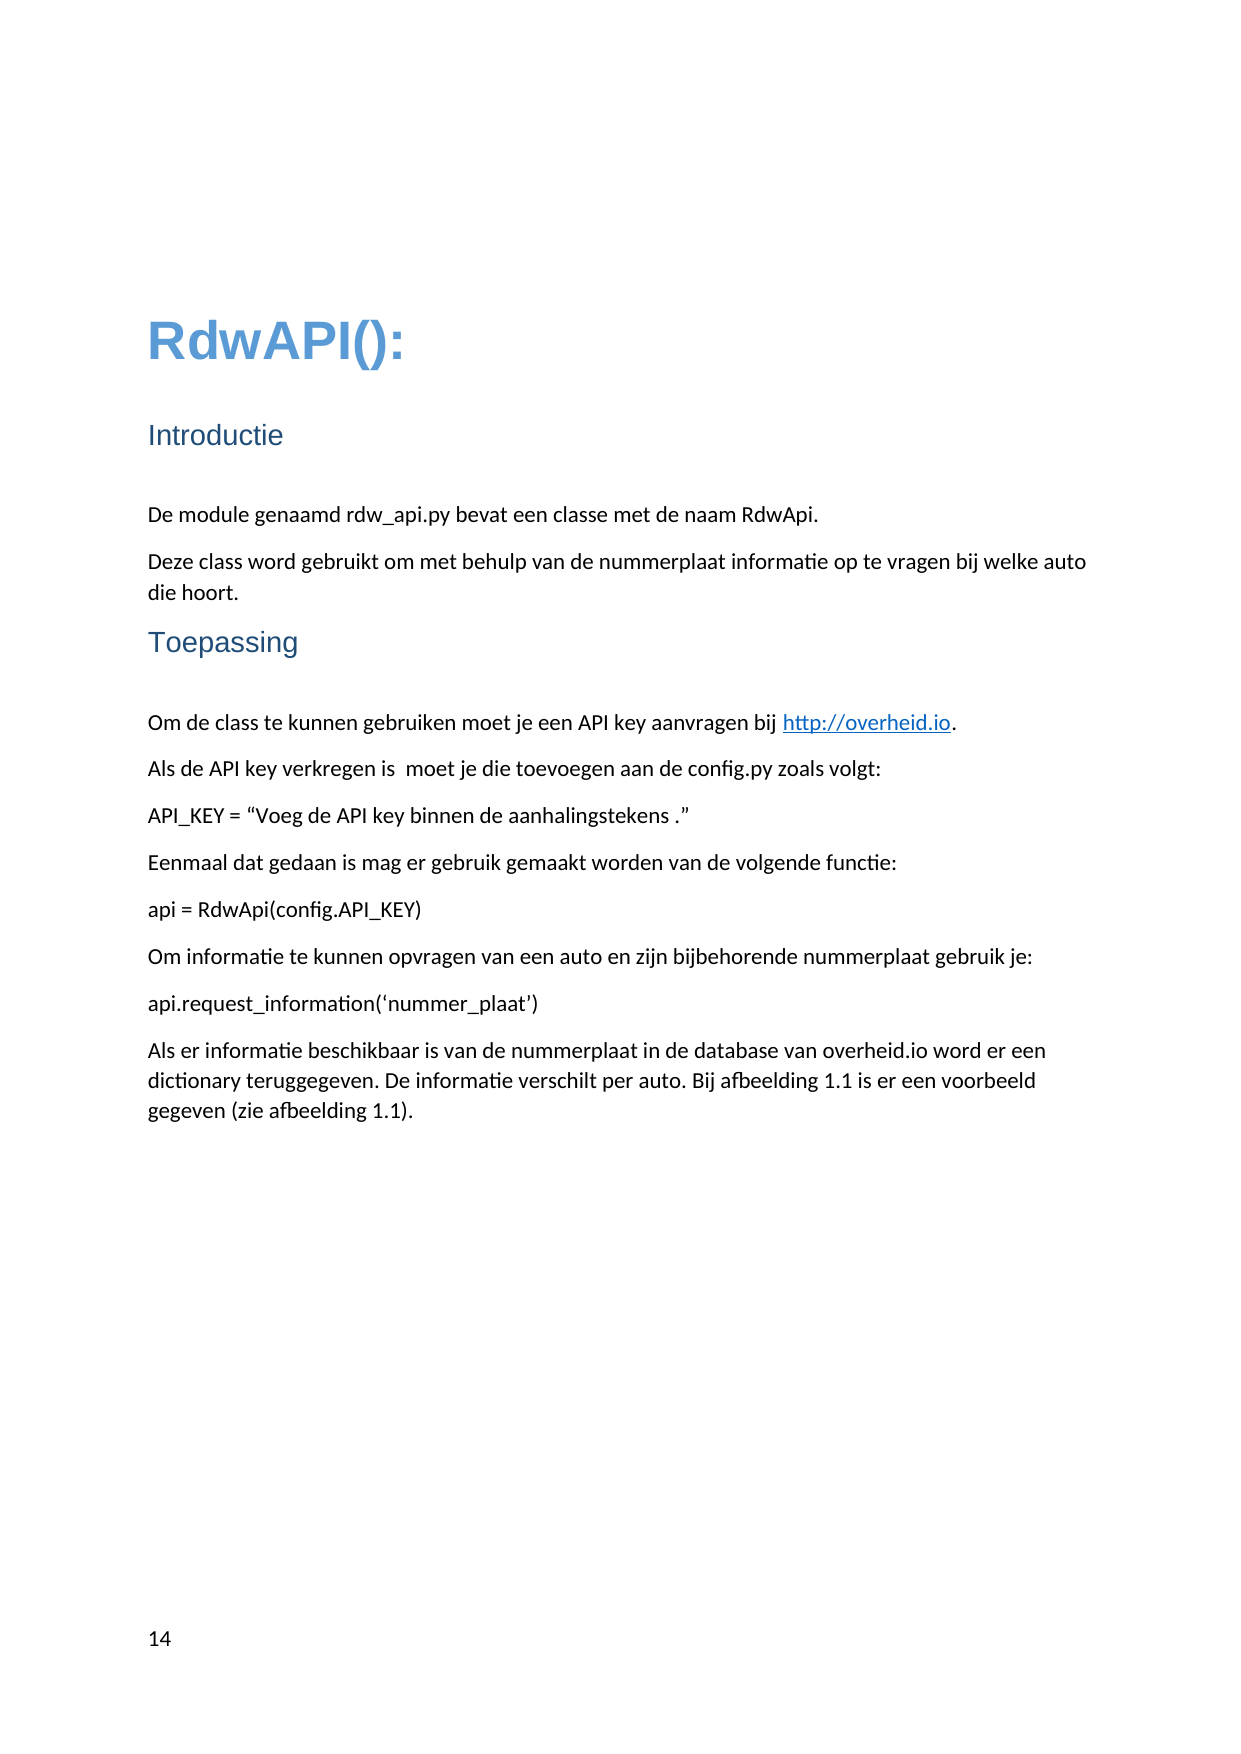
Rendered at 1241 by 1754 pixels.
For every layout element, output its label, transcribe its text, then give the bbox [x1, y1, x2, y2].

text Om informatie te kunnen opvragen van een auto en zijn bijbehorende nummerplaat gebruik je: [148, 942, 1093, 970]
text Deze class word gebruikt om met behulp van de nummerplaat informatie op te vragen bij welke auto die hoort. [148, 547, 1093, 606]
text Eenmaal dat gedaan is mag er gebruik gemaakt worden van de volgende functie: [148, 848, 1093, 876]
text Om de class te kunnen gebruiken moet je een API key aanvragen bij http://overheid.io. [148, 708, 1093, 736]
subtitle Toepassing [148, 624, 1093, 658]
text api = RdwApi(config.API_KEY) [148, 895, 1093, 923]
text Als de API key verkregen is moet je die toevoegen aan de config.py zoals volgt: [148, 754, 1093, 782]
text API_KEY = “Voeg de API key binnen de aanhalingstekens .” [148, 801, 1093, 829]
subtitle Introductie [148, 418, 1093, 451]
subtitle RdwAPI(): [148, 308, 1093, 371]
text De module genaamd rdw_api.py bevat een classe met de naam RdwApi. [148, 501, 1093, 529]
text api.request_information(‘nummer_plaat’) [148, 989, 1093, 1017]
text Als er informatie beschikbaar is van de nummerplaat in de database van overheid.io word er een dictionary teruggegeven. De informatie verschilt per auto. Bij afbeelding 1.1 is er een voorbeeld gegeven (zie afbeelding 1.1). [148, 1036, 1093, 1124]
